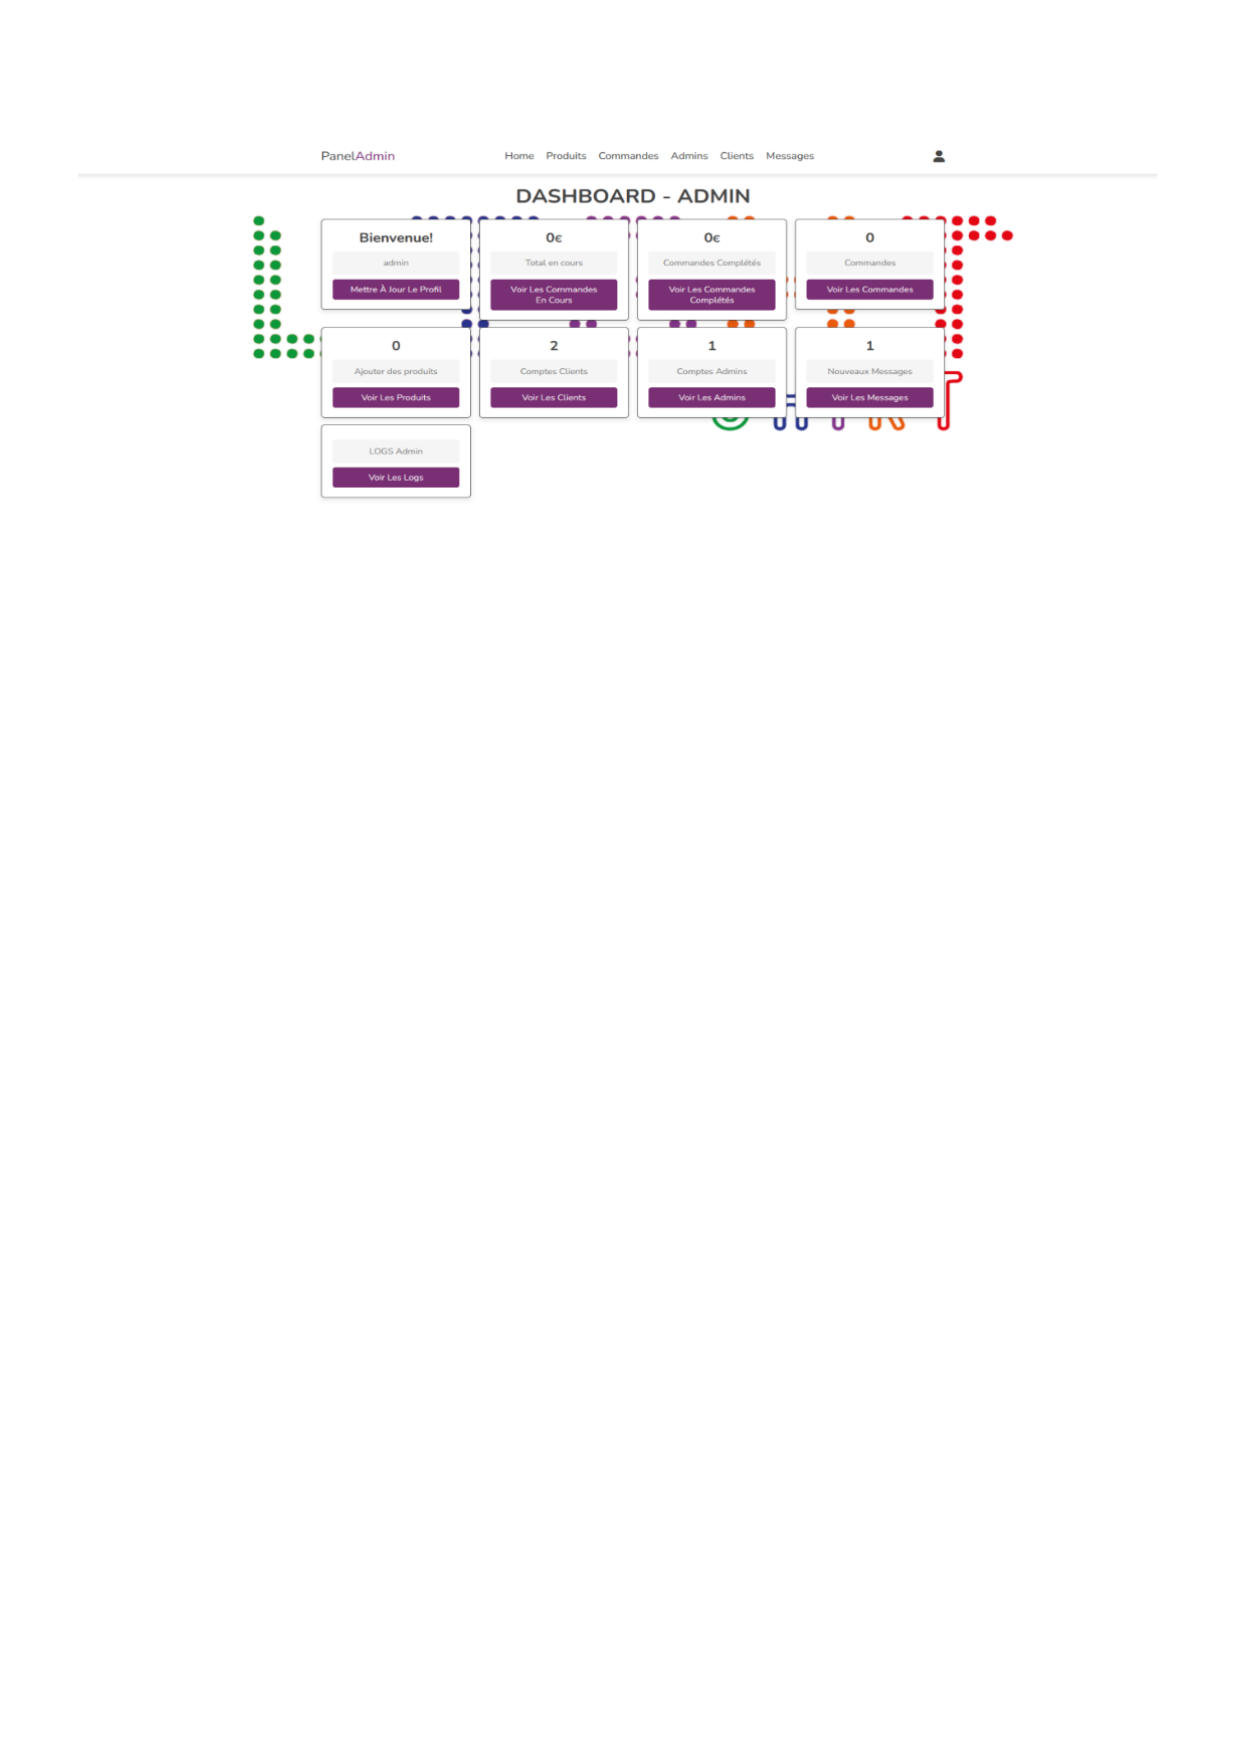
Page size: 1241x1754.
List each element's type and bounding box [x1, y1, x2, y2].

picture [78, 142, 1158, 585]
